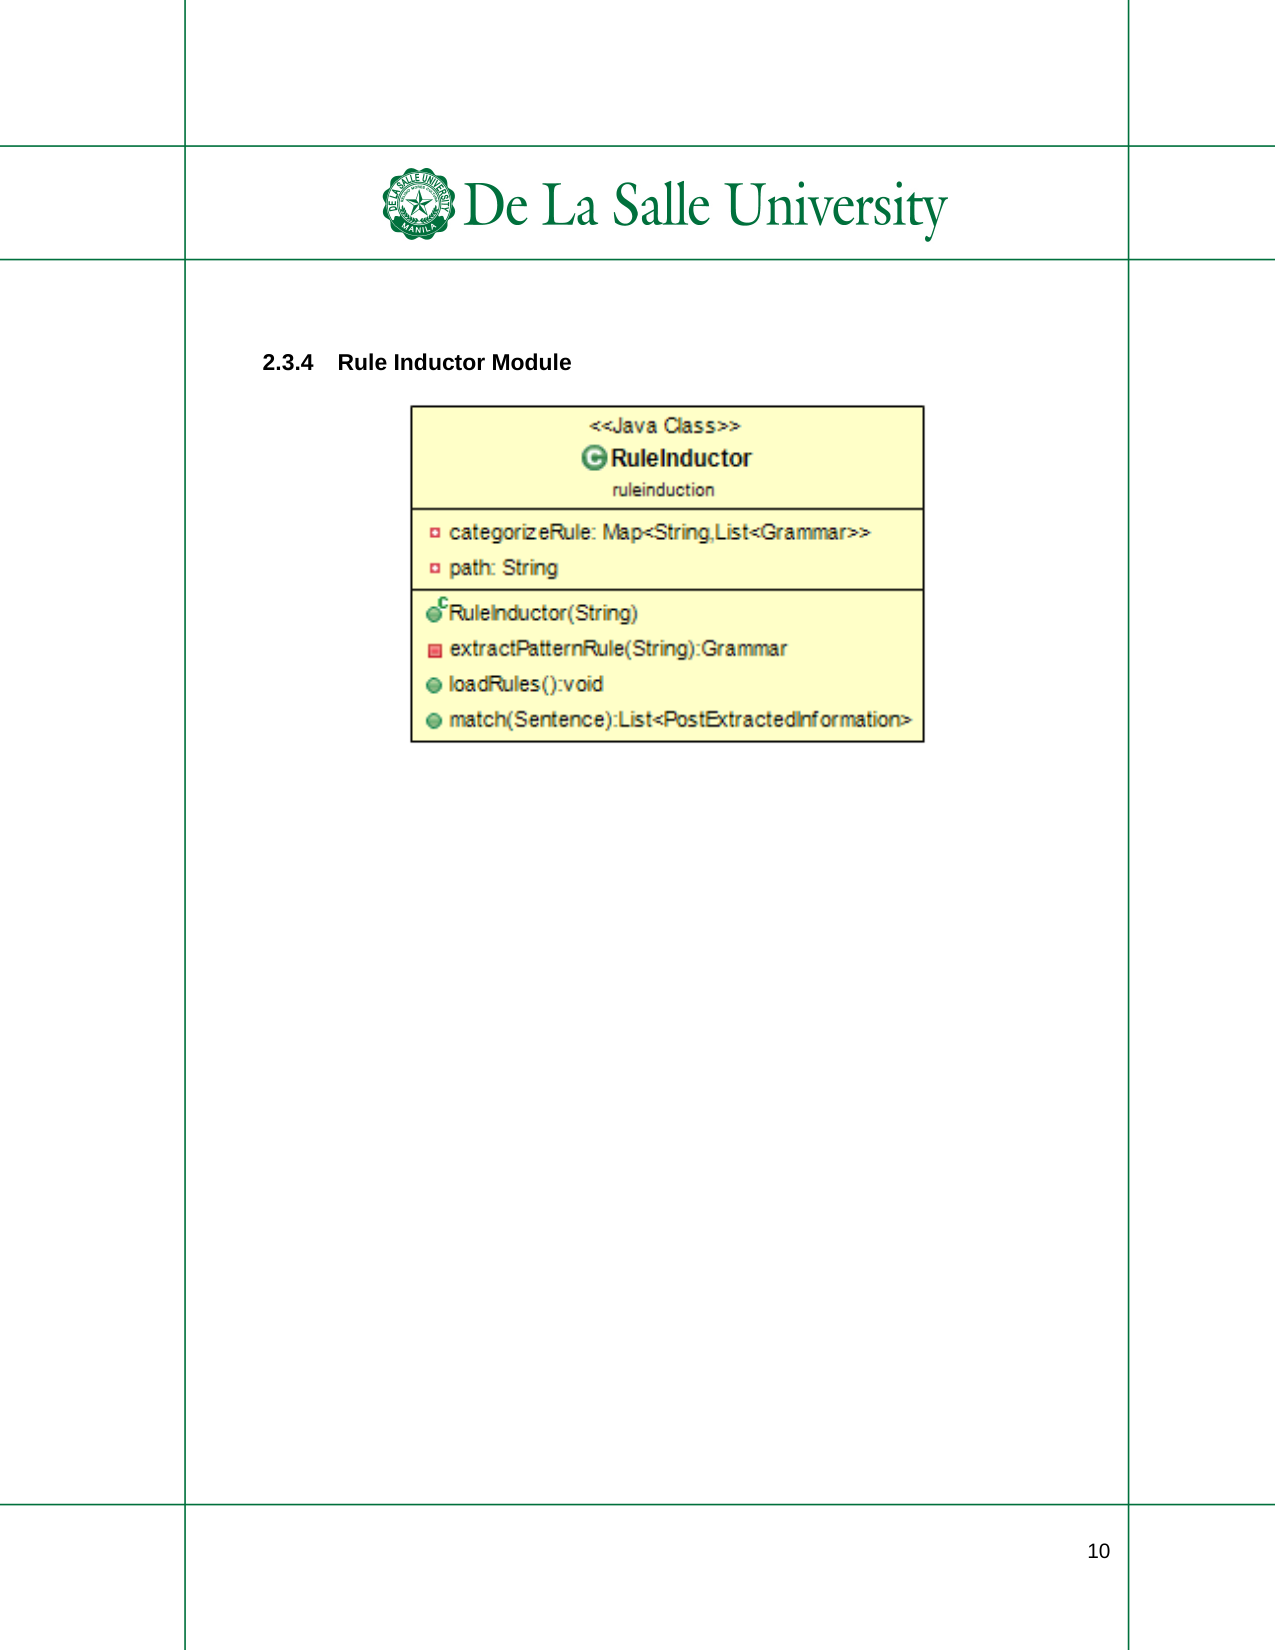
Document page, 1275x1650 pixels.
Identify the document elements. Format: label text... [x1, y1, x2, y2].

subtitle Rule Inductor Module [262, 349, 1110, 375]
picture [0, 0, 1275, 1650]
